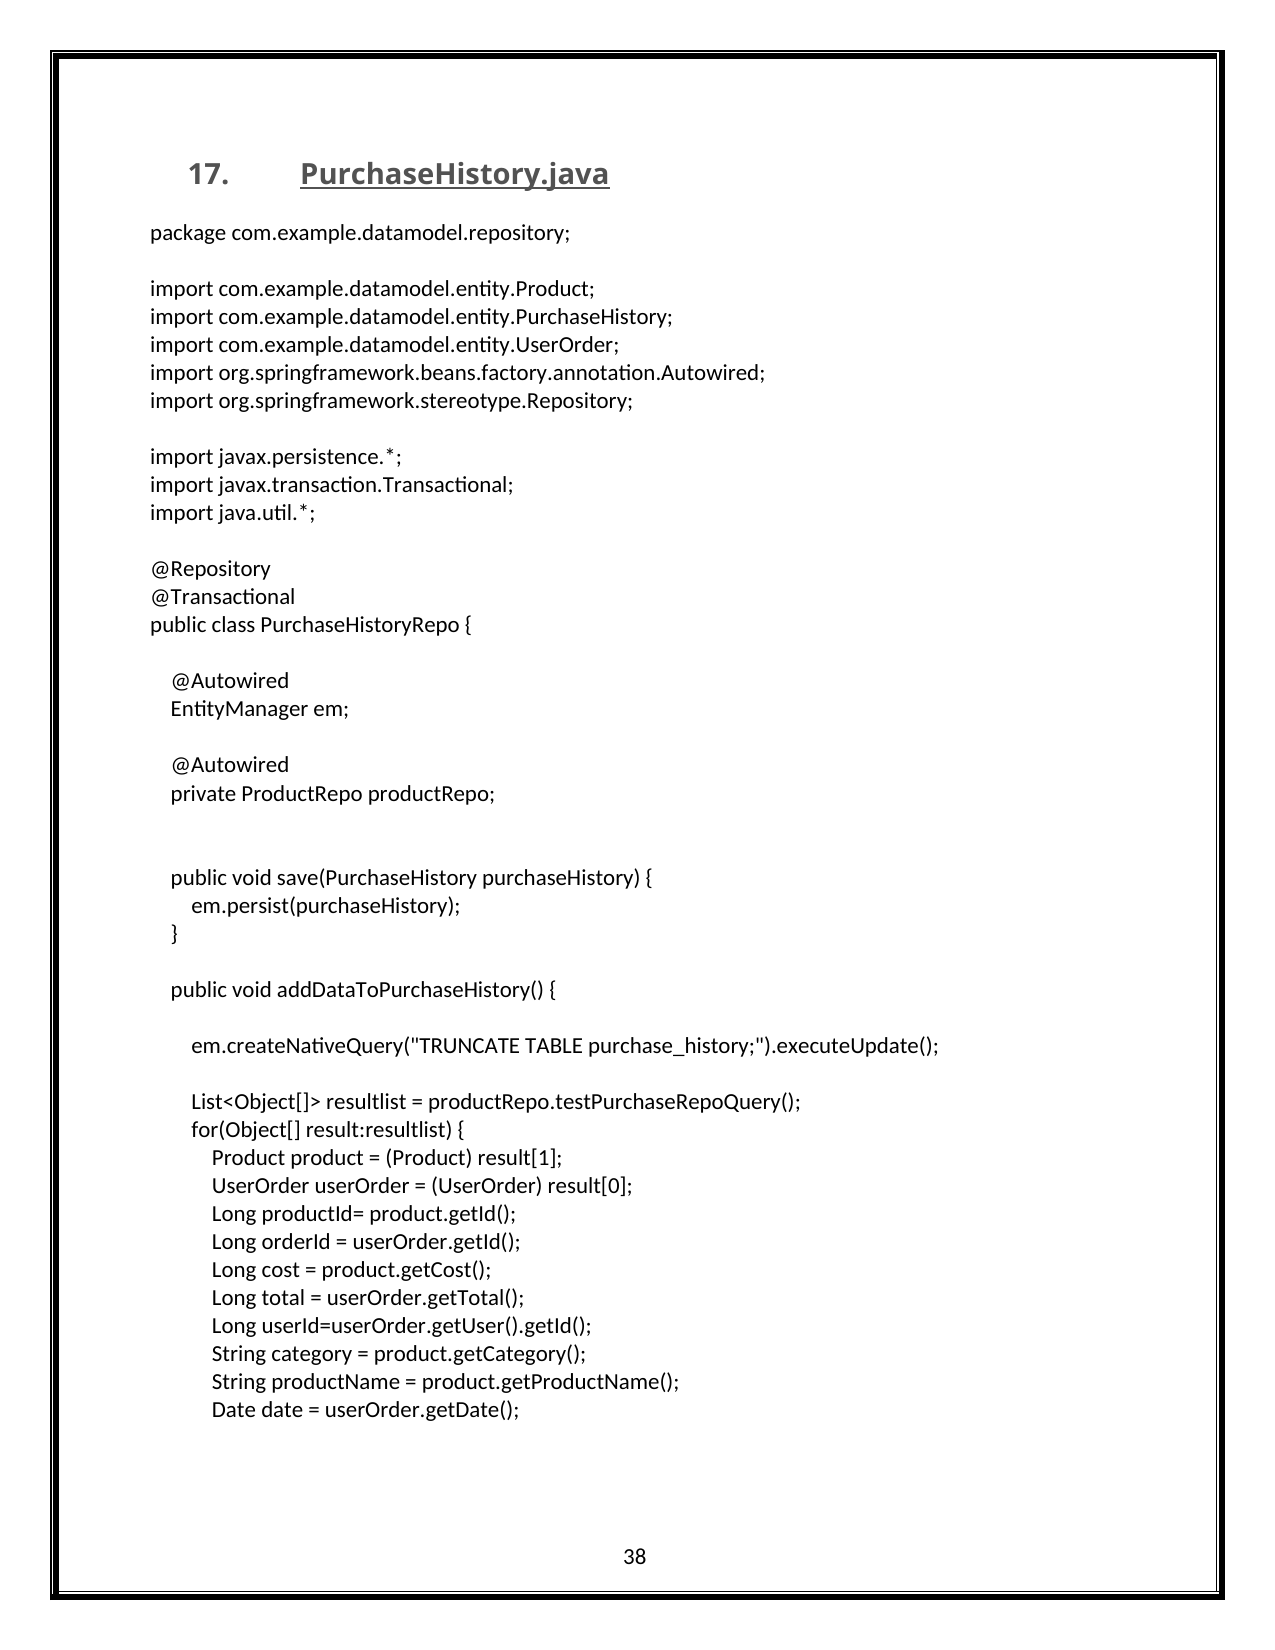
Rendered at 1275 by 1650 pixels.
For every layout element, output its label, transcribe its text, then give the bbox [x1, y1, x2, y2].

text String productName = product.getProductName(); [150, 1367, 1119, 1395]
text Long orderId = userOrder.getId(); [150, 1227, 1119, 1255]
text import com.example.datamodel.entity.PurchaseHistory; [150, 302, 1119, 330]
text Long cost = product.getCost(); [150, 1255, 1119, 1283]
text Long userId=userOrder.getUser().getId(); [150, 1311, 1119, 1339]
text Product product = (Product) result[1]; [150, 1143, 1119, 1171]
text @Transactional [150, 582, 1119, 611]
text import com.example.datamodel.entity.Product; [150, 274, 1119, 302]
text UserOrder userOrder = (UserOrder) result[0]; [150, 1171, 1119, 1199]
text } [150, 919, 1119, 947]
text import javax.persistence.*; [150, 442, 1119, 470]
text import java.util.*; [150, 498, 1119, 526]
text for(Object[] result:resultlist) { [150, 1115, 1119, 1143]
text public void addDataToPurchaseHistory() { [150, 975, 1119, 1003]
text List<Object[]> resultlist = productRepo.testPurchaseRepoQuery(); [150, 1087, 1119, 1115]
text import org.springframework.stereotype.Repository; [150, 386, 1119, 414]
text EntityManager em; [150, 694, 1119, 723]
text Long total = userOrder.getTotal(); [150, 1283, 1119, 1311]
text public class PurchaseHistoryRepo { [150, 611, 1119, 638]
text private ProductRepo productRepo; [150, 779, 1119, 807]
text Long productId= product.getId(); [150, 1199, 1119, 1227]
text @Autowired [150, 667, 1119, 694]
text Date date = userOrder.getDate(); [150, 1395, 1119, 1423]
text package com.example.datamodel.repository; [150, 218, 1119, 246]
text import javax.transaction.Transactional; [150, 470, 1119, 498]
text em.createNativeQuery("TRUNCATE TABLE purchase_history;").executeUpdate(); [150, 1031, 1119, 1059]
subtitle PurchaseHistory.java [187, 153, 1119, 193]
text @Autowired [150, 751, 1119, 779]
text import com.example.datamodel.entity.UserOrder; [150, 330, 1119, 358]
text @Repository [150, 554, 1119, 582]
text em.persist(purchaseHistory); [150, 891, 1119, 919]
text String category = product.getCategory(); [150, 1339, 1119, 1367]
text public void save(PurchaseHistory purchaseHistory) { [150, 863, 1119, 891]
text import org.springframework.beans.factory.annotation.Autowired; [150, 358, 1119, 386]
